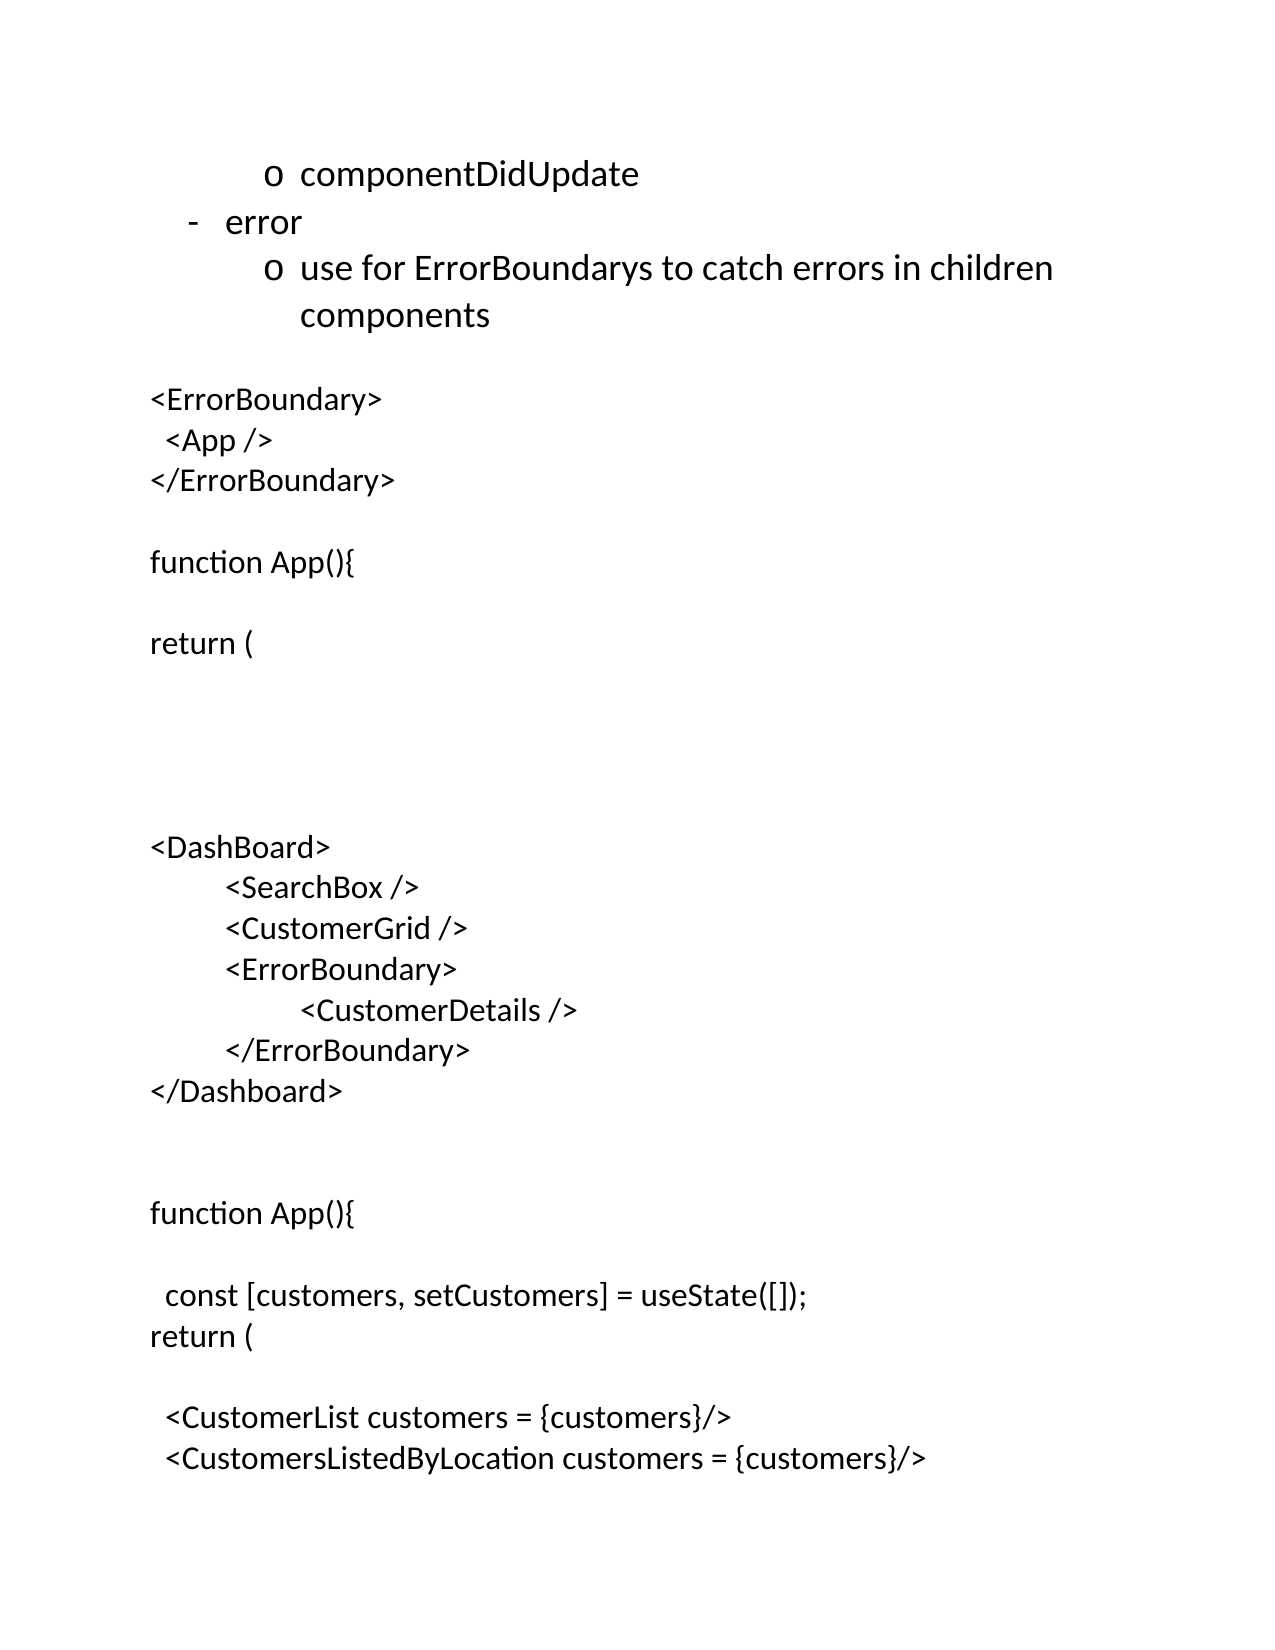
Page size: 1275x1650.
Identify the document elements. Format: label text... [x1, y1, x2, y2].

text </ErrorBoundary> [150, 459, 1125, 500]
text return ( [150, 622, 1125, 663]
text function App(){ [150, 541, 1125, 581]
text <CustomersListedByLocation customers = {customers}/> [150, 1437, 1125, 1477]
text <ErrorBoundary> [150, 948, 1125, 989]
text <App /> [150, 418, 1125, 459]
text <CustomerList customers = {customers}/> [150, 1396, 1125, 1437]
list componentDidUpdate [262, 150, 1125, 198]
text </Dashboard> [150, 1070, 1125, 1111]
text <DashBoard> [150, 826, 1125, 867]
list error [187, 198, 1125, 243]
text <CustomerGrid /> [150, 907, 1125, 948]
text </ErrorBoundary> [150, 1029, 1125, 1070]
text function App(){ [150, 1192, 1125, 1233]
list use for ErrorBoundarys to catch errors in children components [262, 243, 1125, 337]
text <ErrorBoundary> [150, 378, 1125, 418]
text <CustomerDetails /> [150, 989, 1125, 1029]
text return ( [150, 1314, 1125, 1355]
text <SearchBox /> [150, 867, 1125, 907]
text const [customers, setCustomers] = useState([]); [150, 1274, 1125, 1314]
